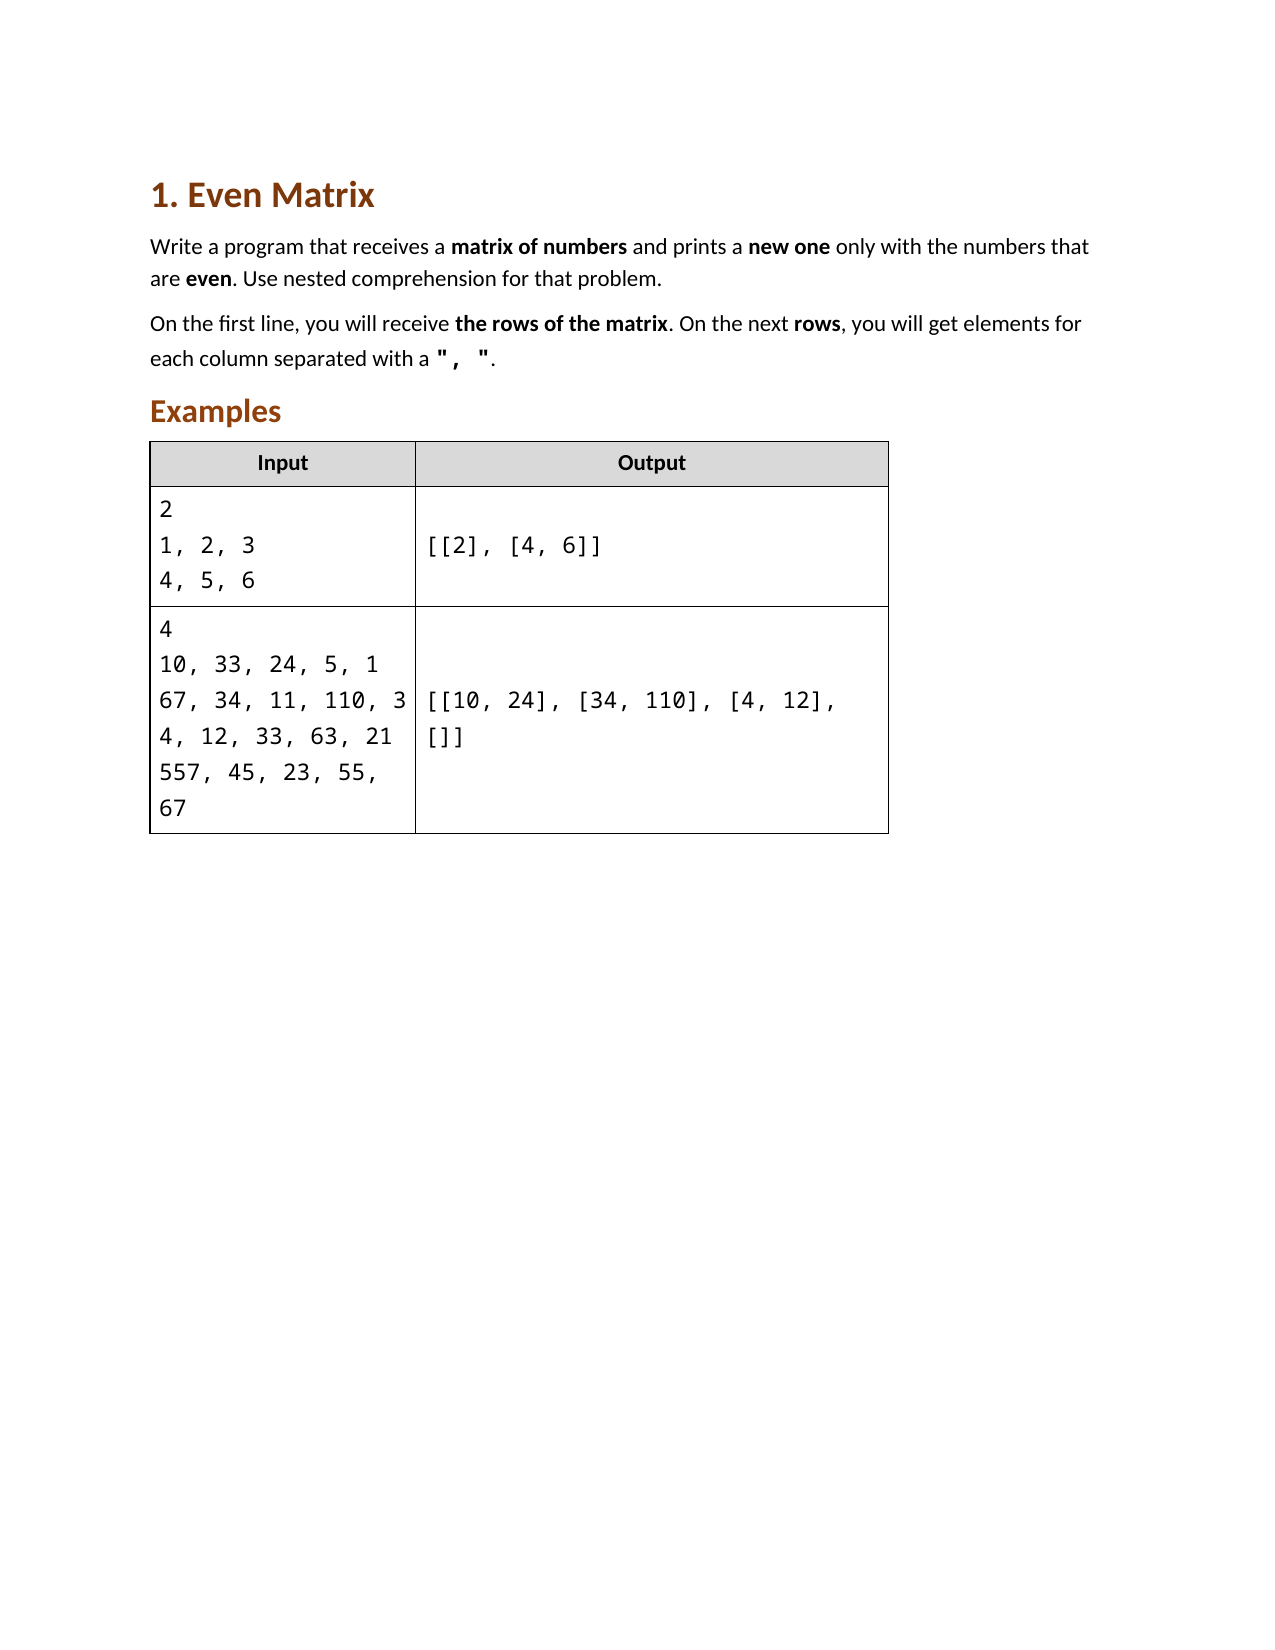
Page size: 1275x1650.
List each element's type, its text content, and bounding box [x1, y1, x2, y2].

table_header Input [151, 442, 415, 486]
table_header Output [416, 442, 888, 486]
subtitle Even Matrix [150, 171, 1125, 217]
table_cell [[10, 24], [34, 110], [4, 12], []] [416, 607, 888, 833]
table_cell 2 1, 2, 3 4, 5, 6 [151, 487, 415, 606]
subtitle Examples [150, 390, 1125, 431]
text On the first line, you will receive the rows of the matrix. On the next rows, you will get elements for each column separated with a ", ". [150, 309, 1125, 373]
text Write a program that receives a matrix of numbers and prints a new one only with the numbers that are even. Use nested comprehension for that problem. [150, 232, 1125, 292]
table_cell 4 10, 33, 24, 5, 1 67, 34, 11, 110, 3 4, 12, 33, 63, 21 557, 45, 23, 55, 67 [151, 607, 415, 833]
table_cell [[2], [4, 6]] [416, 487, 888, 606]
